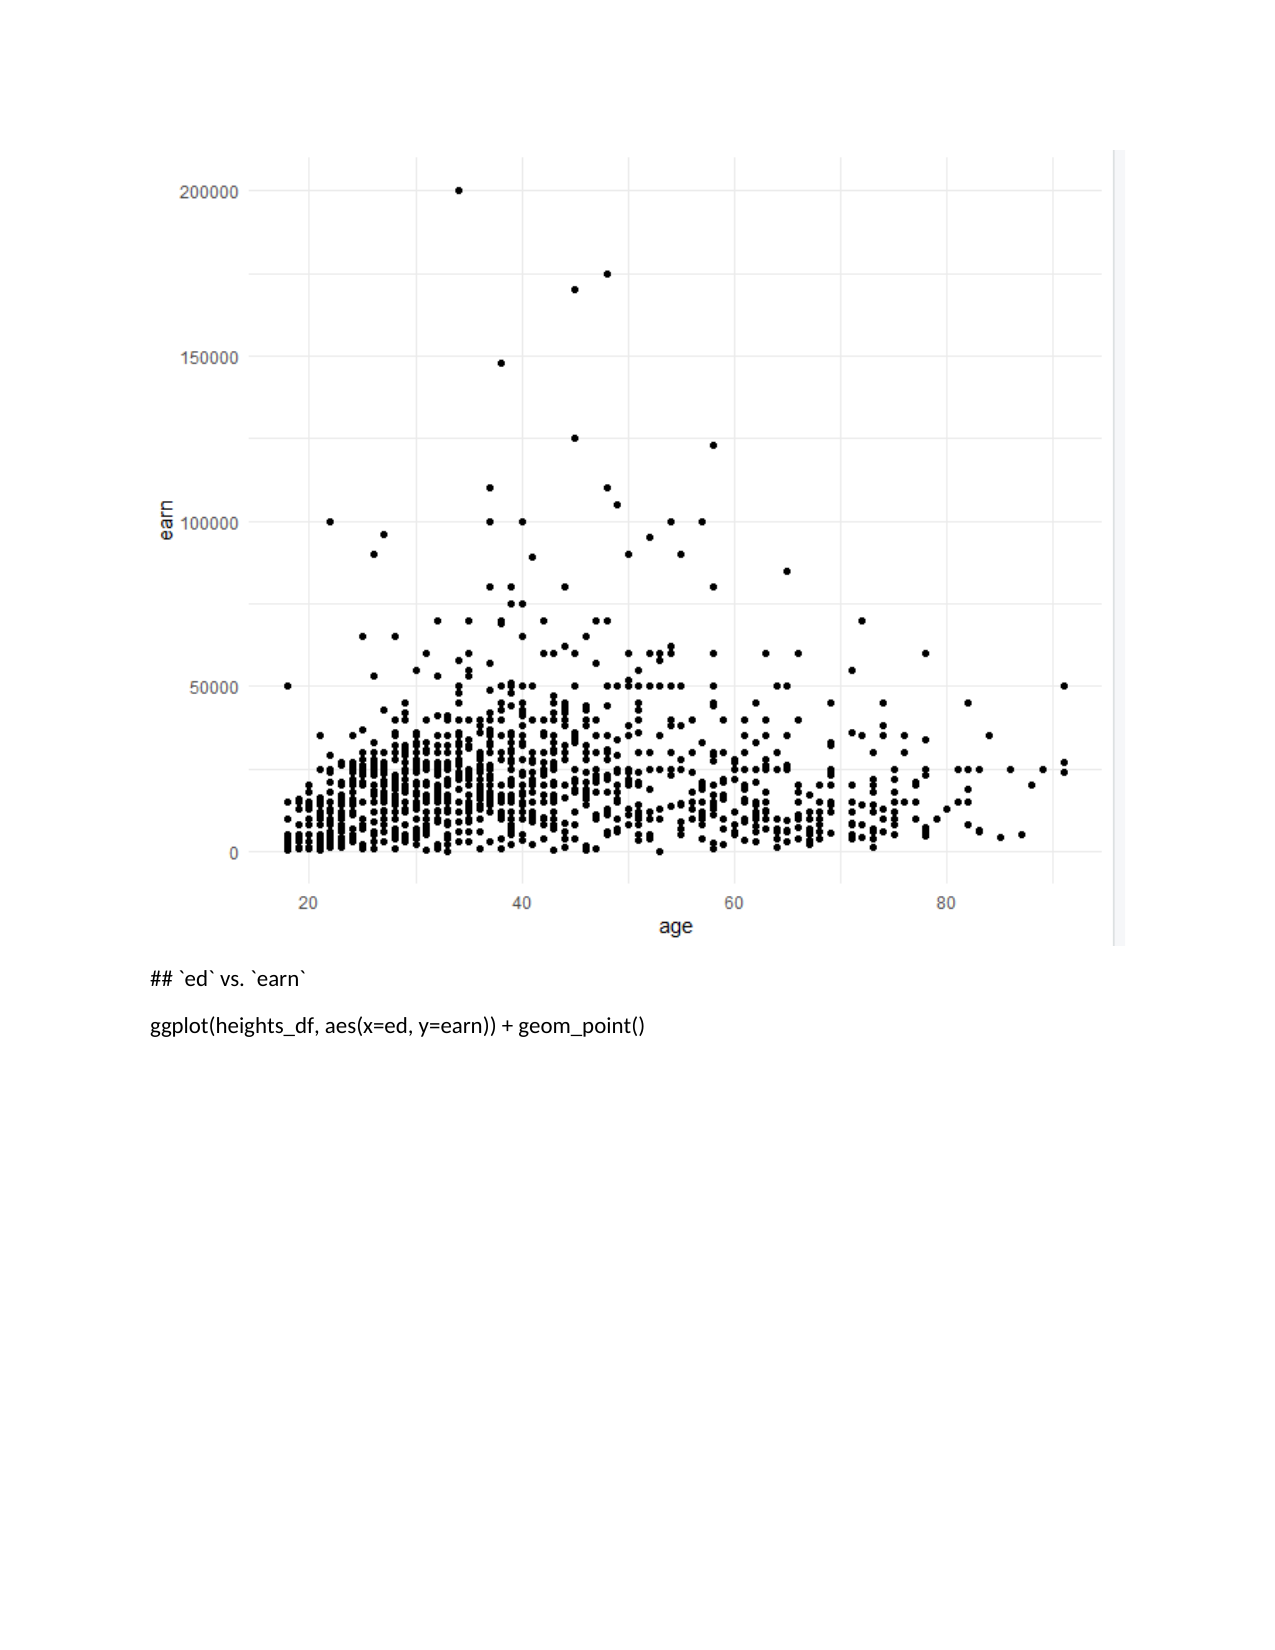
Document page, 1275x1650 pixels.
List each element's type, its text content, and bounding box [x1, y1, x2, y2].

picture [150, 150, 1125, 946]
text ggplot(heights_df, aes(x=ed, y=earn)) + geom_point() [150, 1011, 1125, 1039]
text ## `ed` vs. `earn` [150, 964, 1125, 992]
